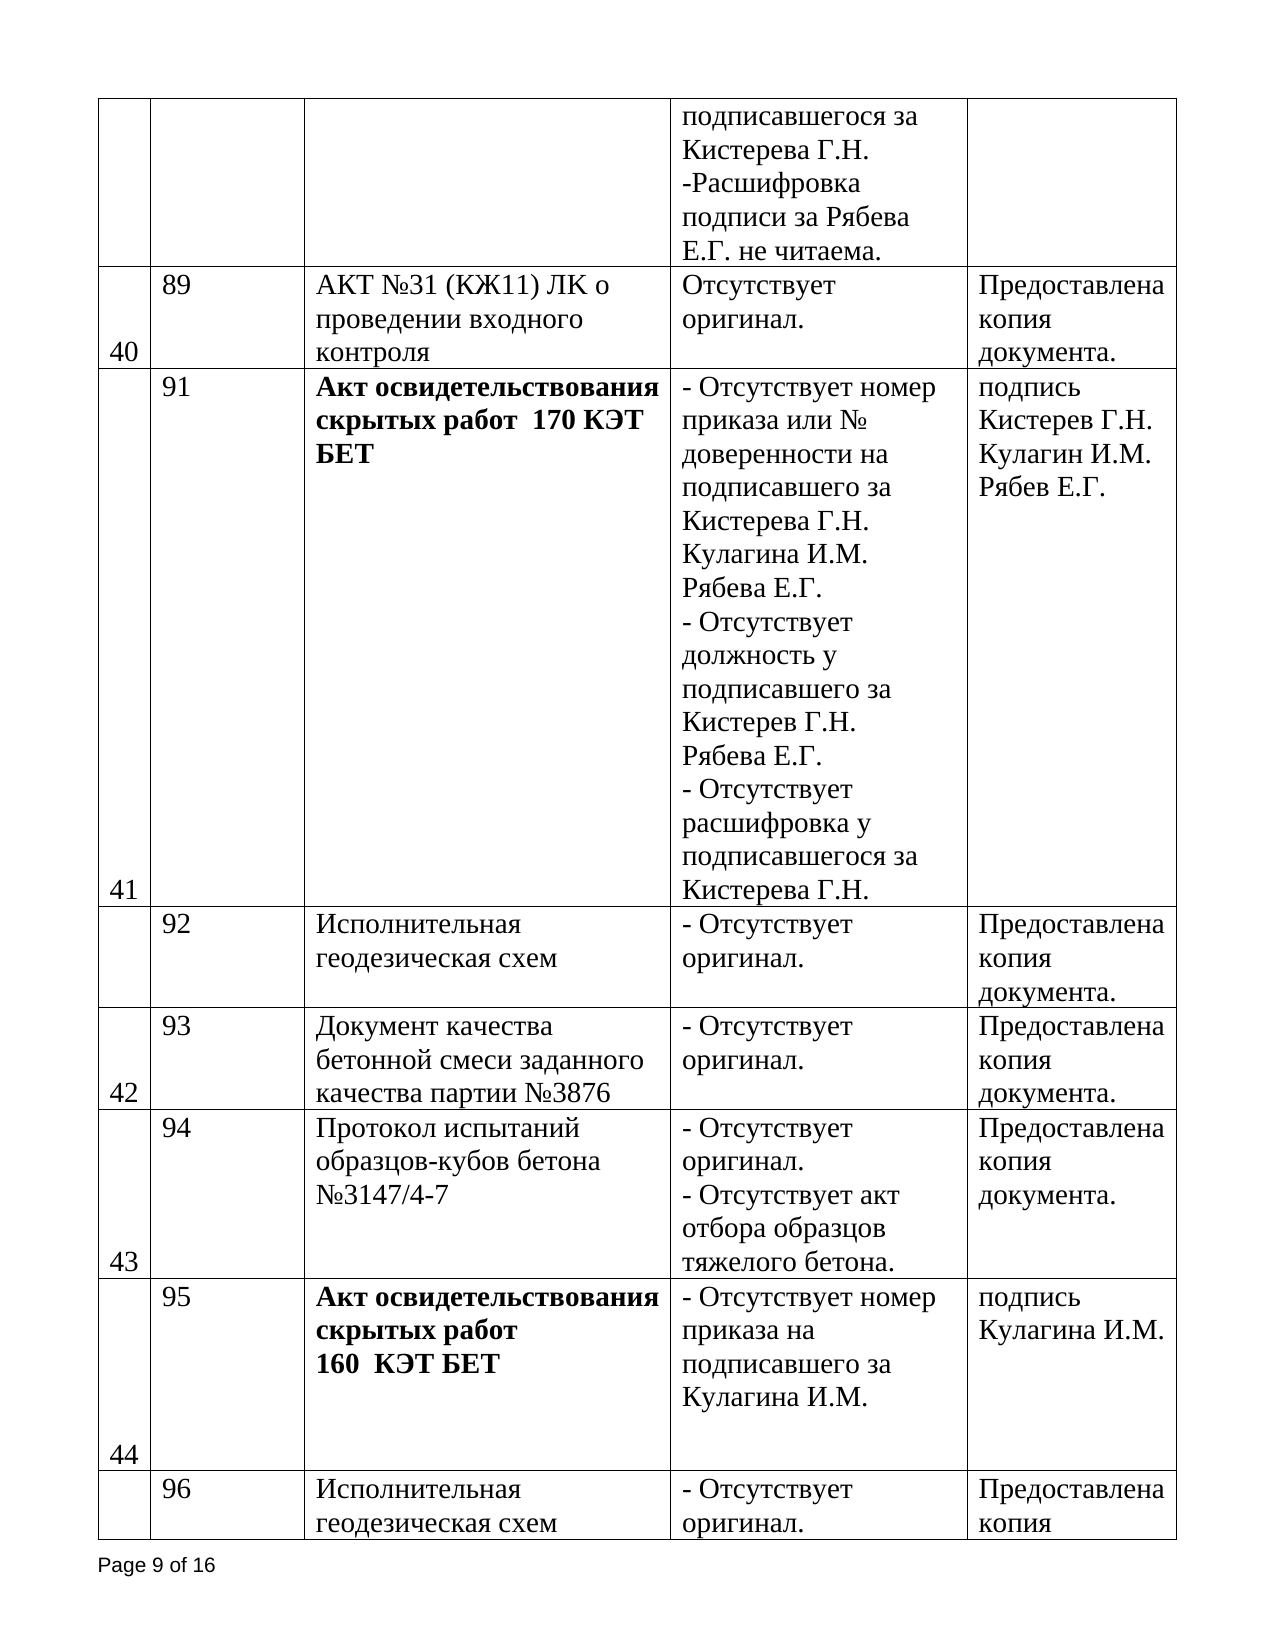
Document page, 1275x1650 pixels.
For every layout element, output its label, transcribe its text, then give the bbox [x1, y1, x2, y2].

table_cell 92 [151, 907, 304, 1007]
table_cell Протокол испытаний образцов-кубов бетона №3147/4-7 [305, 1110, 670, 1278]
table_cell 42 [99, 1008, 150, 1109]
table_cell Акт освидетельствования скрытых работ 170 КЭТ БЕТ [305, 369, 670, 906]
table_cell - Отсутствует оригинал. - Отсутствует акт отбора образцов тяжелого бетона. [671, 1110, 967, 1278]
table_cell 44 [99, 1279, 150, 1470]
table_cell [968, 1471, 1176, 1538]
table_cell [671, 99, 967, 266]
table_cell 91 [151, 369, 304, 906]
table_cell Акт освидетельствования скрытых работ 160 КЭТ БЕТ [305, 1279, 670, 1470]
table_cell Предоставлена копия документа. [968, 267, 1176, 368]
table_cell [305, 1471, 670, 1538]
table_cell - Отсутствует оригинал. [671, 1008, 967, 1109]
table_cell Предоставлена копия документа. [968, 907, 1176, 1007]
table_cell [968, 99, 1176, 266]
table_cell 89 [151, 267, 304, 368]
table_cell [671, 1471, 967, 1538]
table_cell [305, 99, 670, 266]
table_cell Предоставлена копия документа. [968, 1008, 1176, 1109]
table_cell АКТ №31 (КЖ11) ЛK о проведении входного контроля [305, 267, 670, 368]
table_cell - Отсутствует номер приказа на подписавшего за Кулагина И.М. [671, 1279, 967, 1470]
table_cell 94 [151, 1110, 304, 1278]
table_cell [99, 907, 150, 1007]
table_cell 40 [99, 267, 150, 368]
table_cell 93 [151, 1008, 304, 1109]
table_cell 95 [151, 1279, 304, 1470]
table_cell Предоставлена копия документа. [968, 1110, 1176, 1278]
table_cell Исполнительная геодезическая схем [305, 907, 670, 1007]
table_cell - Отсутствует оригинал. [671, 907, 967, 1007]
table_cell 39 [99, 99, 150, 266]
table_cell Отсутствует оригинал. [671, 267, 967, 368]
table_cell 41 [99, 369, 150, 906]
table_cell 96 [151, 1471, 304, 1538]
table_cell подпись Кулагина И.М. [968, 1279, 1176, 1470]
table_cell 87 [151, 99, 304, 266]
table_cell [99, 1471, 150, 1538]
table_cell - Отсутствует номер приказа или № доверенности на подписавшего за Кистерева Г.Н. Кулагина И.М. Рябева Е.Г. - Отсутствует должность у подписавшего за Кистерев Г.Н. Рябева Е.Г. - Отсутствует расшифровка у подписавшегося за Кистерева Г.Н. [671, 369, 967, 906]
table_cell Документ качества бетонной смеси заданного качества партии №3876 [305, 1008, 670, 1109]
table_cell подпись Кистерев Г.Н. Кулагин И.М. Рябев Е.Г. [968, 369, 1176, 906]
table_cell 43 [99, 1110, 150, 1278]
